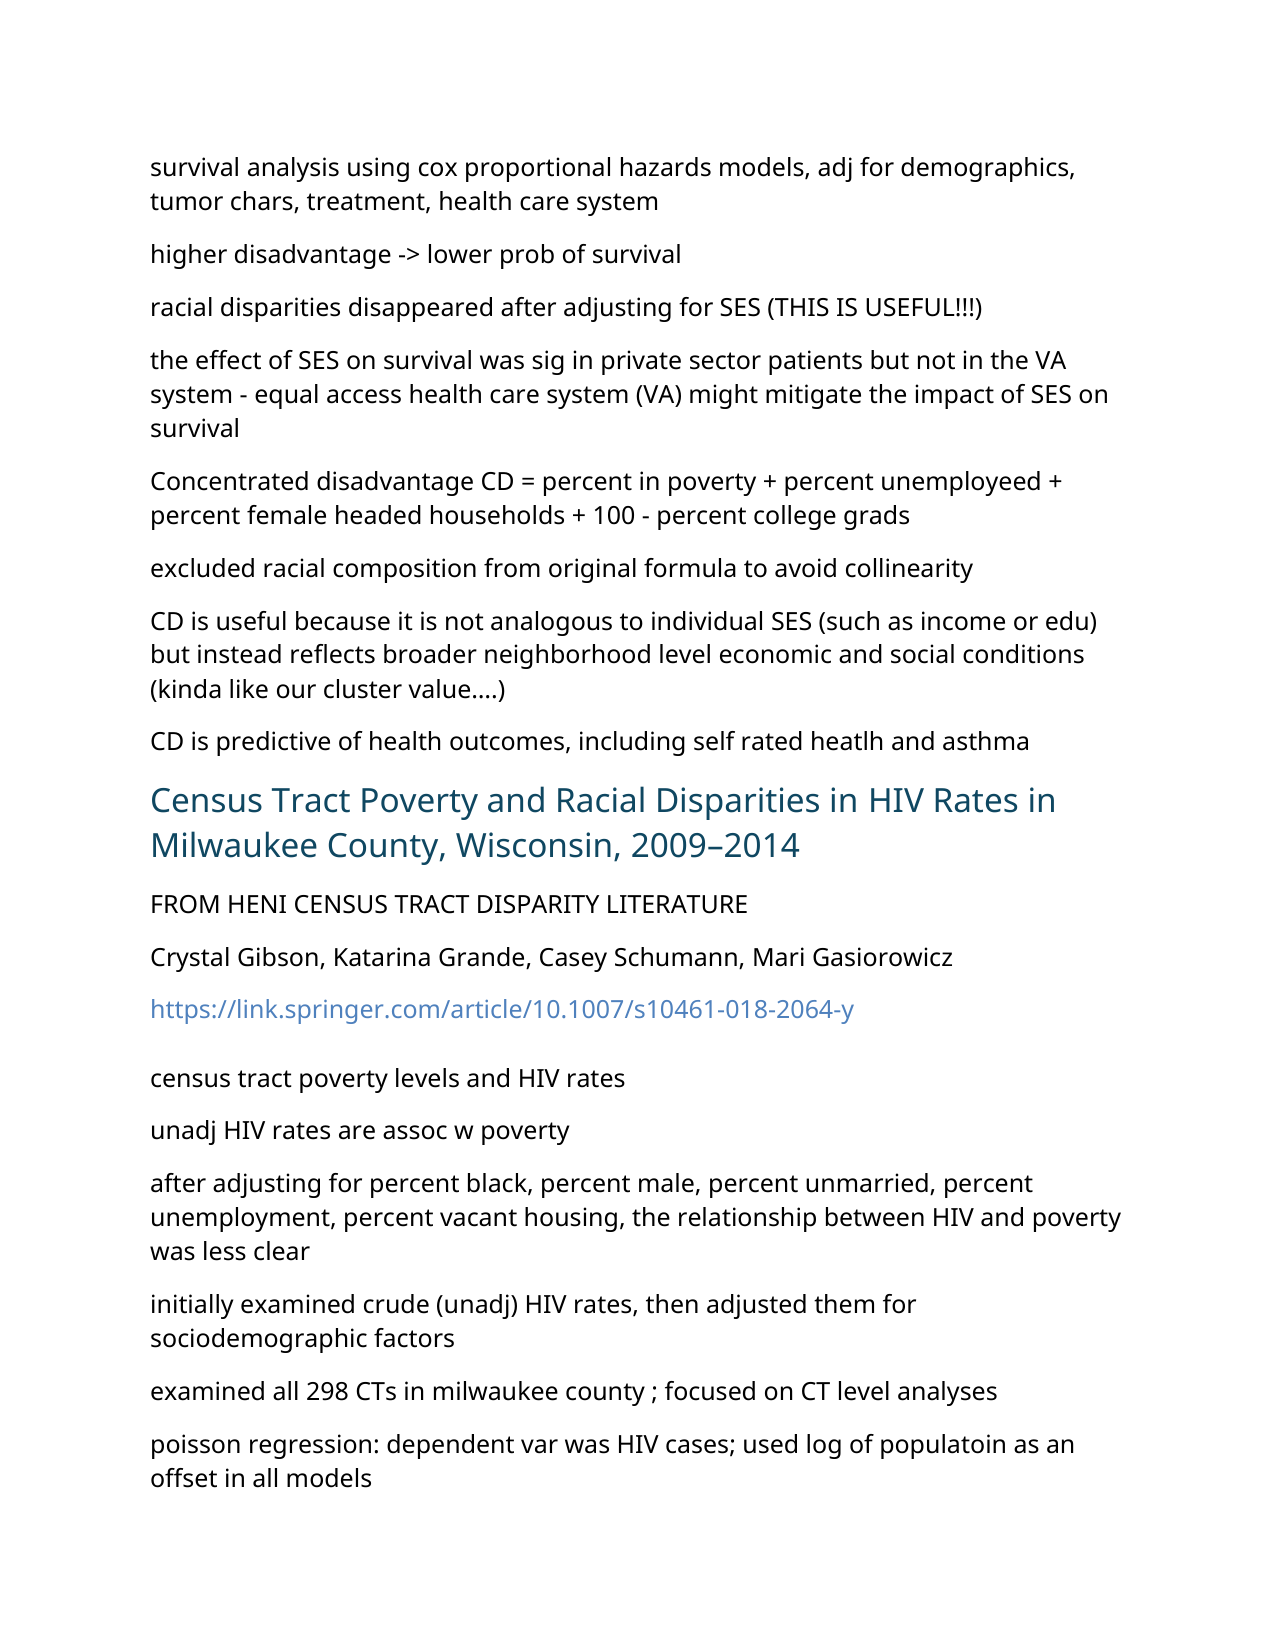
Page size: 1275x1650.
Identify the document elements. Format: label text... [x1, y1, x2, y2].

text https://link.springer.com/article/10.1007/s10461-018-2064-y census tract poverty levels and HIV rates [150, 992, 1125, 1094]
text FROM HENI CENSUS TRACT DISPARITY LITERATURE [150, 886, 1125, 921]
text the effect of SES on survival was sig in private sector patients but not in the VA system - equal access health care system (VA) might mitigate the impact of SES on survival [150, 342, 1125, 445]
text Crystal Gibson, Katarina Grande, Casey Schumann, Mari Gasiorowicz [150, 939, 1125, 973]
subtitle Census Tract Poverty and Racial Disparities in HIV Rates in Milwaukee County, Wisconsin, 2009–2014 [150, 777, 1125, 868]
text survival analysis using cox proportional hazards models, adj for demographics, tumor chars, treatment, health care system [150, 150, 1125, 218]
text CD is predictive of health outcomes, including self rated heatlh and asthma [150, 724, 1125, 758]
text unadj HIV rates are assoc w poverty [150, 1113, 1125, 1147]
text racial disparities disappeared after adjusting for SES (THIS IS USEFUL!!!) [150, 290, 1125, 324]
text Concentrated disadvantage CD = percent in poverty + percent unemployeed + percent female headed households + 100 - percent college grads [150, 463, 1125, 532]
text examined all 298 CTs in milwaukee county ; focused on CT level analyses [150, 1374, 1125, 1408]
text after adjusting for percent black, percent male, percent unmarried, percent unemployment, percent vacant housing, the relationship between HIV and poverty was less clear [150, 1166, 1125, 1268]
text excluded racial composition from original formula to avoid collinearity [150, 550, 1125, 584]
text CD is useful because it is not analogous to individual SES (such as income or edu) but instead reflects broader neighborhood level economic and social conditions (kinda like our cluster value….) [150, 603, 1125, 705]
text initially examined crude (unadj) HIV rates, then adjusted them for sociodemographic factors [150, 1287, 1125, 1355]
text poisson regression: dependent var was HIV cases; used log of populatoin as an offset in all models [150, 1426, 1125, 1494]
text higher disadvantage -> lower prob of survival [150, 237, 1125, 271]
